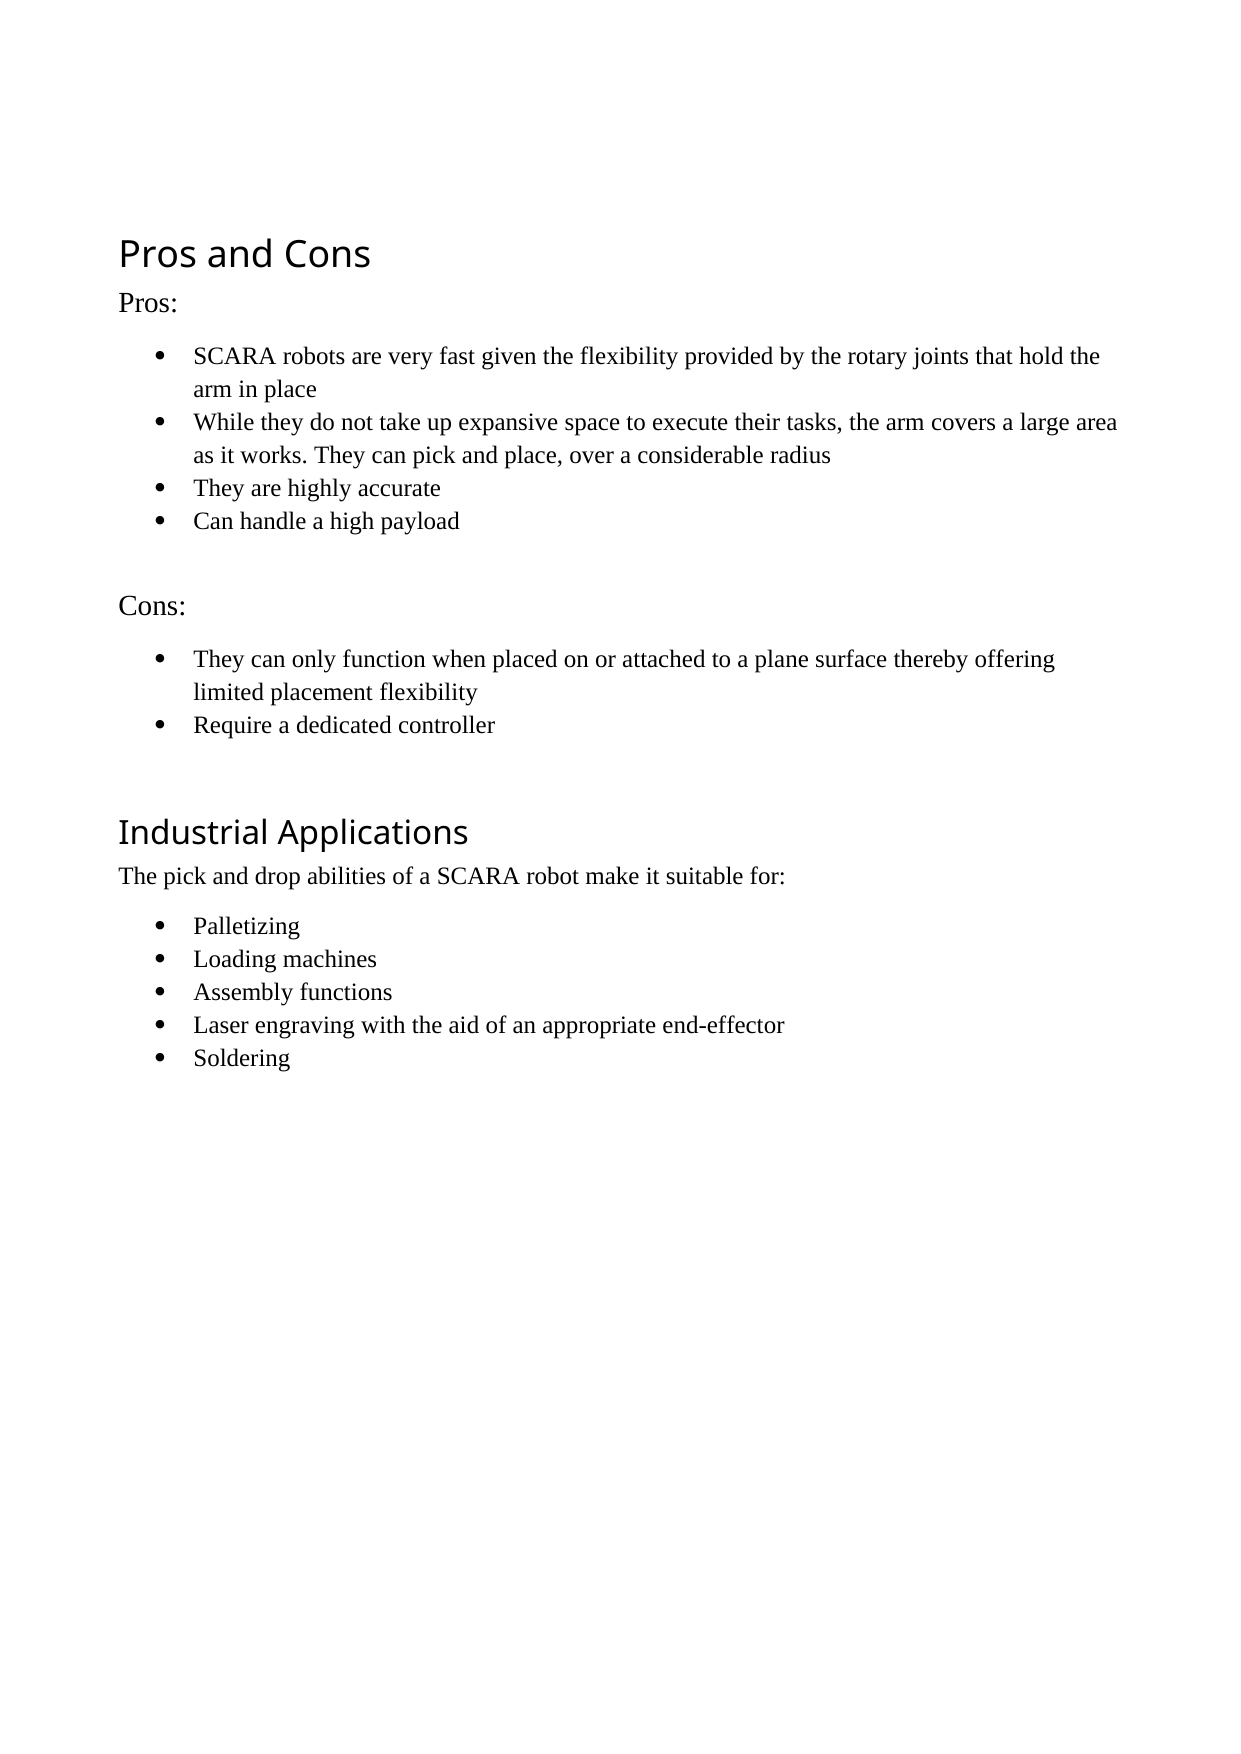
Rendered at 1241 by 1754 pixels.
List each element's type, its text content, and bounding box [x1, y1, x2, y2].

list Palletizing [156, 911, 1122, 940]
text Pros: [118, 286, 1122, 319]
list They are highly accurate [156, 473, 1122, 502]
subtitle Pros and Cons [118, 227, 1122, 278]
list SCARA robots are very fast given the flexibility provided by the rotary joints that hold the arm in place [156, 341, 1122, 402]
list Loading machines [156, 944, 1122, 973]
list While they do not take up expansive space to execute their tasks, the arm covers a large area as it works. They can pick and place, over a considerable radius [156, 407, 1122, 468]
list Require a dedicated controller [156, 710, 1122, 738]
text Cons: [118, 588, 1122, 622]
list Assembly functions [156, 977, 1122, 1006]
text The pick and drop abilities of a SCARA robot make it suitable for: [118, 861, 1122, 890]
list Can handle a high payload [156, 506, 1122, 534]
list Laser engraving with the aid of an appropriate end-effector [156, 1010, 1122, 1039]
list They can only function when placed on or attached to a plane surface thereby offering limited placement flexibility [156, 644, 1122, 706]
subtitle Industrial Applications [118, 809, 1122, 854]
list Soldering [156, 1043, 1122, 1072]
